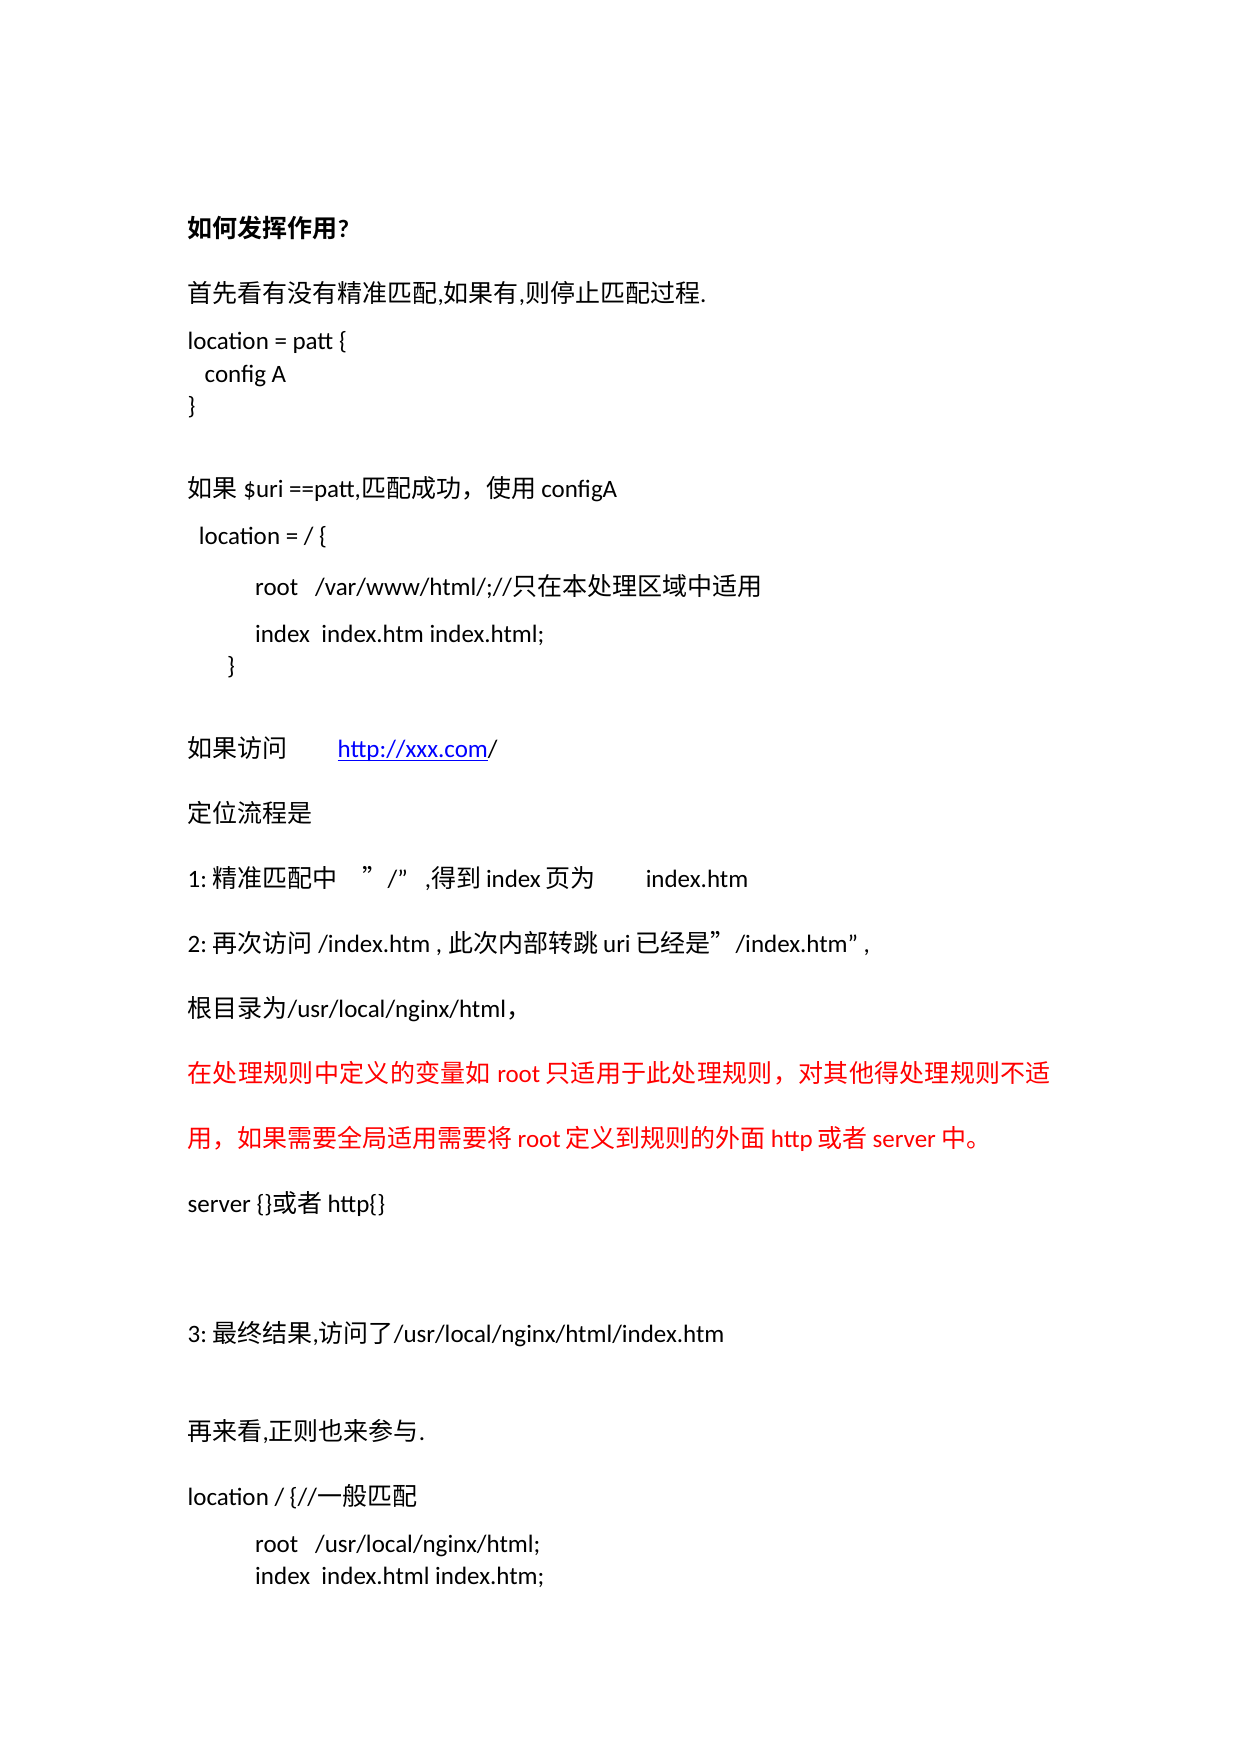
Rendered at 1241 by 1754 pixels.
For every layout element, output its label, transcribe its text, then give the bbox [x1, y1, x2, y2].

text location / {//一般匹配 [187, 1462, 1053, 1527]
text 1: 精准匹配中 ”/” ,得到index页为 index.htm [187, 844, 1053, 909]
text 2: 再次访问 /index.htm , 此次内部转跳uri已经是”/index.htm” , [187, 909, 1053, 974]
text 再来看,正则也来参与. [187, 1397, 1053, 1462]
text server {}或者http{} [187, 1169, 1053, 1234]
text 如何发挥作用? [187, 194, 1053, 259]
text 在处理规则中定义的变量如root只适用于此处理规则，对其他得处理规则不适用，如果需要全局适用需要将root定义到规则的外面http或者server中。 [187, 1039, 1053, 1169]
text 如果 $uri ==patt,匹配成功，使用configA [187, 454, 1053, 519]
text root /usr/local/nginx/html; [187, 1527, 1053, 1559]
text root /var/www/html/;//只在本处理区域中适用 [187, 552, 1053, 617]
text 首先看有没有精准匹配,如果有,则停止匹配过程. [187, 259, 1053, 324]
text 如果访问 http://xxx.com/ [187, 714, 1053, 779]
text config A [187, 357, 1053, 389]
text index index.htm index.html; [187, 617, 1053, 649]
text index index.html index.htm; [187, 1559, 1053, 1592]
text 3: 最终结果,访问了/usr/local/nginx/html/index.htm [187, 1299, 1053, 1364]
text } [187, 389, 1053, 422]
text location = / { [187, 519, 1053, 552]
text 根目录为/usr/local/nginx/html， [187, 974, 1053, 1039]
text location = patt { [187, 324, 1053, 357]
text } [187, 649, 1053, 682]
text 定位流程是 [187, 779, 1053, 844]
